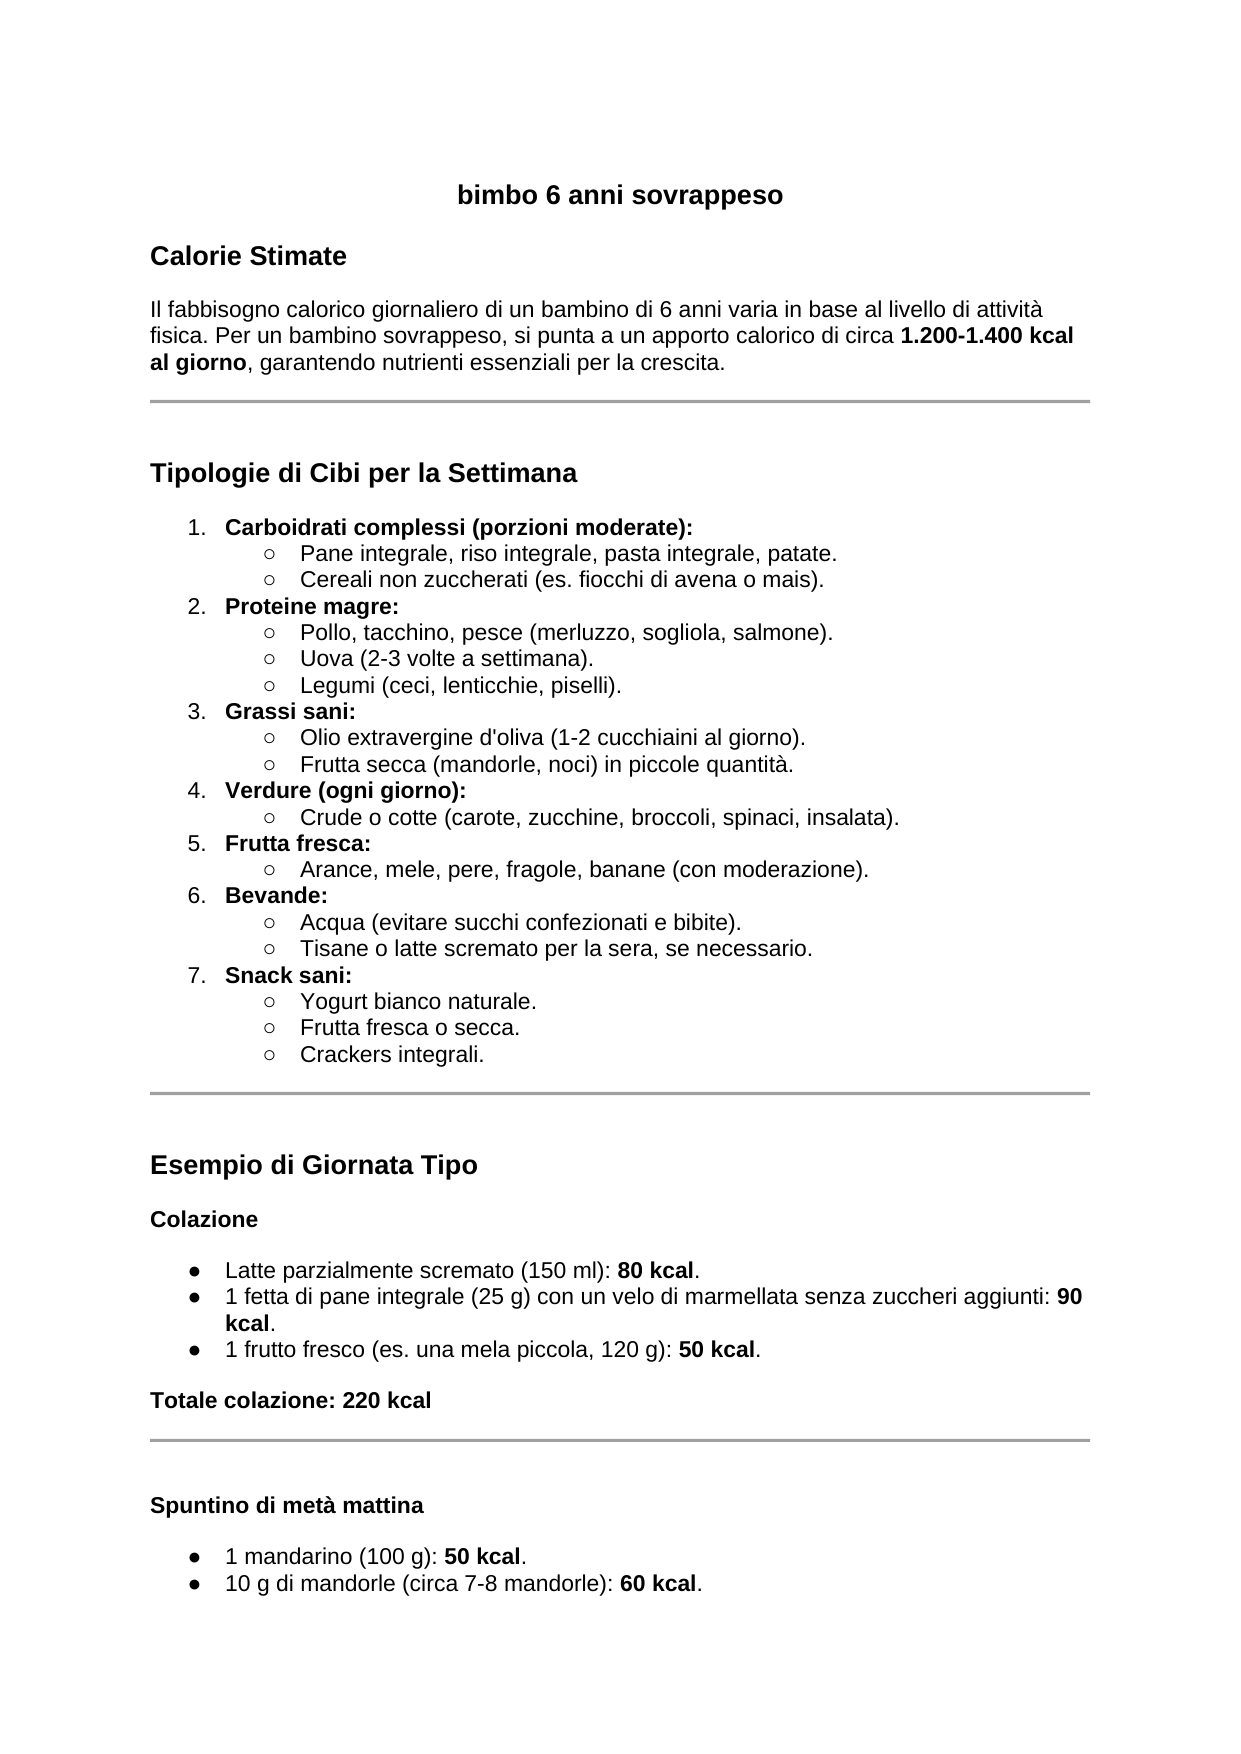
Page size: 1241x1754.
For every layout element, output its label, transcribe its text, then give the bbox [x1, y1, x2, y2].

list Yogurt bianco naturale. [262, 988, 1090, 1014]
subtitle Esempio di Giornata Tipo [150, 1149, 1090, 1181]
list Carboidrati complessi (porzioni moderate): [187, 513, 1090, 540]
list Snack sani: [187, 962, 1090, 988]
subtitle Colazione [150, 1206, 1090, 1232]
list Frutta fresca o secca. [262, 1014, 1090, 1041]
list Bevande: [187, 882, 1090, 909]
subtitle Calorie Stimate [150, 239, 1090, 271]
list Proteine magre: [187, 593, 1090, 619]
list Cereali non zuccherati (es. fiocchi di avena o mais). [262, 566, 1090, 593]
list Pollo, tacchino, pesce (merluzzo, sogliola, salmone). [262, 619, 1090, 645]
list Grassi sani: [187, 698, 1090, 724]
text Il fabbisogno calorico giornaliero di un bambino di 6 anni varia in base al livello di attività fisica. Per un bambino sovrappeso, si punta a un apporto calorico di circa 1.200-1.400 kcal al giorno, garantendo nutrienti essenziali per la crescita. [150, 296, 1090, 375]
list Verdure (ogni giorno): [187, 777, 1090, 803]
list Pane integrale, riso integrale, pasta integrale, patate. [262, 540, 1090, 566]
list Crude o cotte (carote, zucchine, broccoli, spinaci, insalata). [262, 803, 1090, 830]
list Frutta fresca: [187, 830, 1090, 856]
list Legumi (ceci, lenticchie, piselli). [262, 672, 1090, 698]
list Frutta secca (mandorle, noci) in piccole quantità. [262, 751, 1090, 777]
list Tisane o latte scremato per la sera, se necessario. [262, 935, 1090, 962]
list Uova (2-3 volte a settimana). [262, 645, 1090, 672]
list 1 frutto fresco (es. una mela piccola, 120 g): 50 kcal. [187, 1336, 1090, 1362]
list Arance, mele, pere, fragole, banane (con moderazione). [262, 856, 1090, 882]
subtitle Spuntino di metà mattina [150, 1492, 1090, 1518]
list 10 g di mandorle (circa 7-8 mandorle): 60 kcal. [187, 1570, 1090, 1596]
list 1 mandarino (100 g): 50 kcal. [187, 1543, 1090, 1570]
list Latte parzialmente scremato (150 ml): 80 kcal. [187, 1257, 1090, 1283]
list Crackers integrali. [262, 1041, 1090, 1067]
list Olio extravergine d'oliva (1-2 cucchiaini al giorno). [262, 724, 1090, 751]
list 1 fetta di pane integrale (25 g) con un velo di marmellata senza zuccheri aggiunti: 90 kcal. [187, 1283, 1090, 1336]
subtitle Tipologie di Cibi per la Settimana [150, 457, 1090, 488]
list Acqua (evitare succhi confezionati e bibite). [262, 909, 1090, 935]
subtitle bimbo 6 anni sovrappeso [150, 179, 1090, 210]
text Totale colazione: 220 kcal [150, 1387, 1090, 1414]
